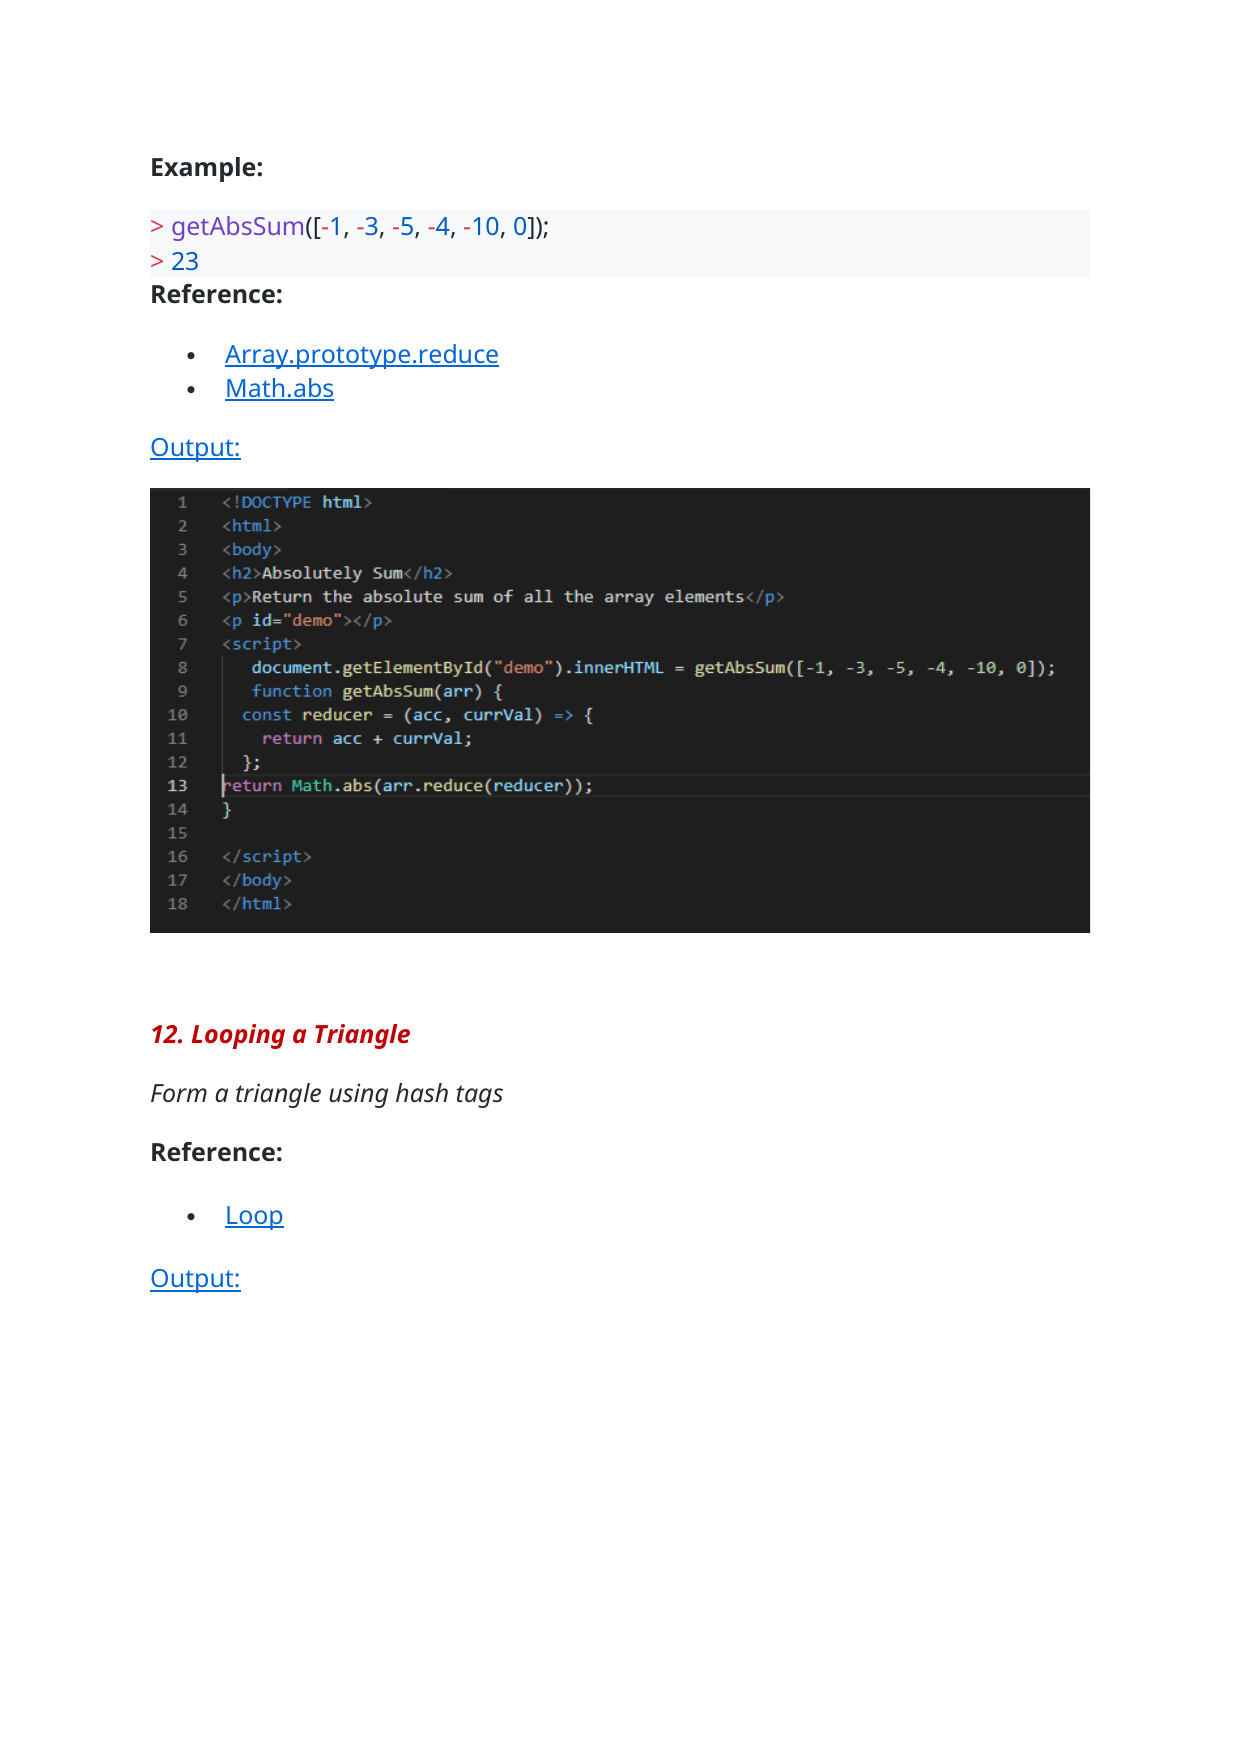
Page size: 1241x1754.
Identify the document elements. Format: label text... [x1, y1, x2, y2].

text 12. Looping a Triangle [150, 1016, 1090, 1050]
picture [150, 488, 1091, 933]
text Example: [150, 150, 1090, 184]
text Form a triangle using hash tags [150, 1075, 1090, 1109]
text Reference: [150, 1134, 1090, 1168]
list Loop [187, 1198, 1090, 1232]
text Output: [150, 429, 1090, 463]
text > getAbsSum([-1, -3, -5, -4, -10, 0]); [150, 209, 1090, 243]
list Math.abs [187, 370, 1090, 404]
text Output: [150, 1261, 1090, 1295]
text > 23 [150, 243, 1090, 277]
text Reference: [150, 277, 1090, 311]
list Array.prototype.reduce [187, 336, 1090, 370]
